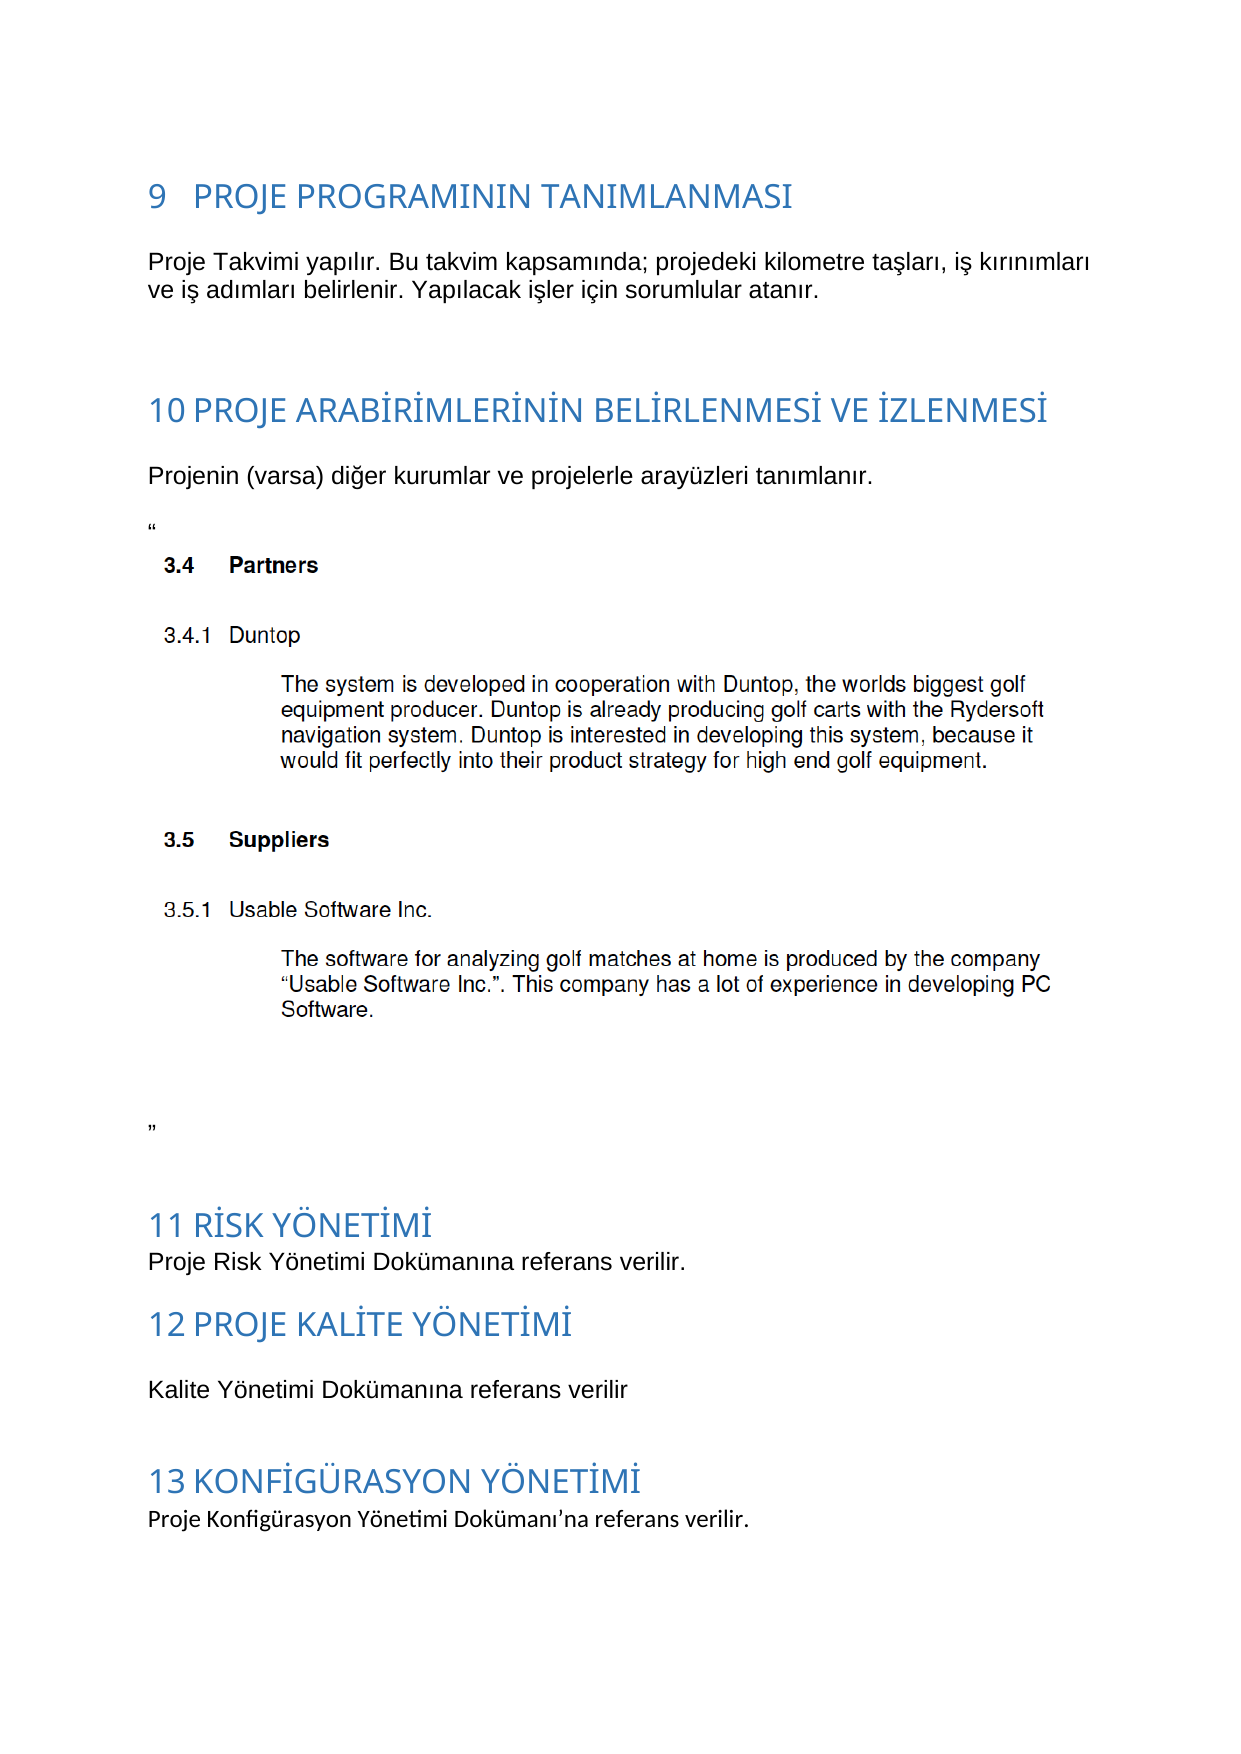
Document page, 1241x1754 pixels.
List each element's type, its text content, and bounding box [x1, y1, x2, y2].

subtitle RİSK YÖNETİMİ [148, 1202, 1093, 1247]
subtitle PROJE ARABİRİMLERİNİN BELİRLENMESİ VE İZLENMESİ [148, 387, 1093, 432]
text Kalite Yönetimi Dokümanına referans verilir [148, 1375, 1093, 1404]
text Proje Konfigürasyon Yönetimi Dokümanı’na referans verilir. [148, 1503, 1093, 1533]
subtitle PROJE PROGRAMININ TANIMLANMASI [148, 173, 1093, 218]
subtitle KONFİGÜRASYON YÖNETİMİ [148, 1457, 1093, 1503]
text “ [148, 518, 1093, 547]
text Projenin (varsa) diğer kurumlar ve projelerle arayüzleri tanımlanır. [148, 461, 1093, 490]
text Proje Risk Yönetimi Dokümanına referans verilir. [148, 1247, 1093, 1276]
text Proje Takvimi yapılır. Bu takvim kapsamında; projedeki kilometre taşları, iş kırınımları ve iş adımları belirlenir. Yapılacak işler için sorumlular atanır. [148, 247, 1093, 304]
subtitle PROJE KALİTE YÖNETİMİ [148, 1301, 1093, 1346]
picture [147, 547, 1092, 1119]
